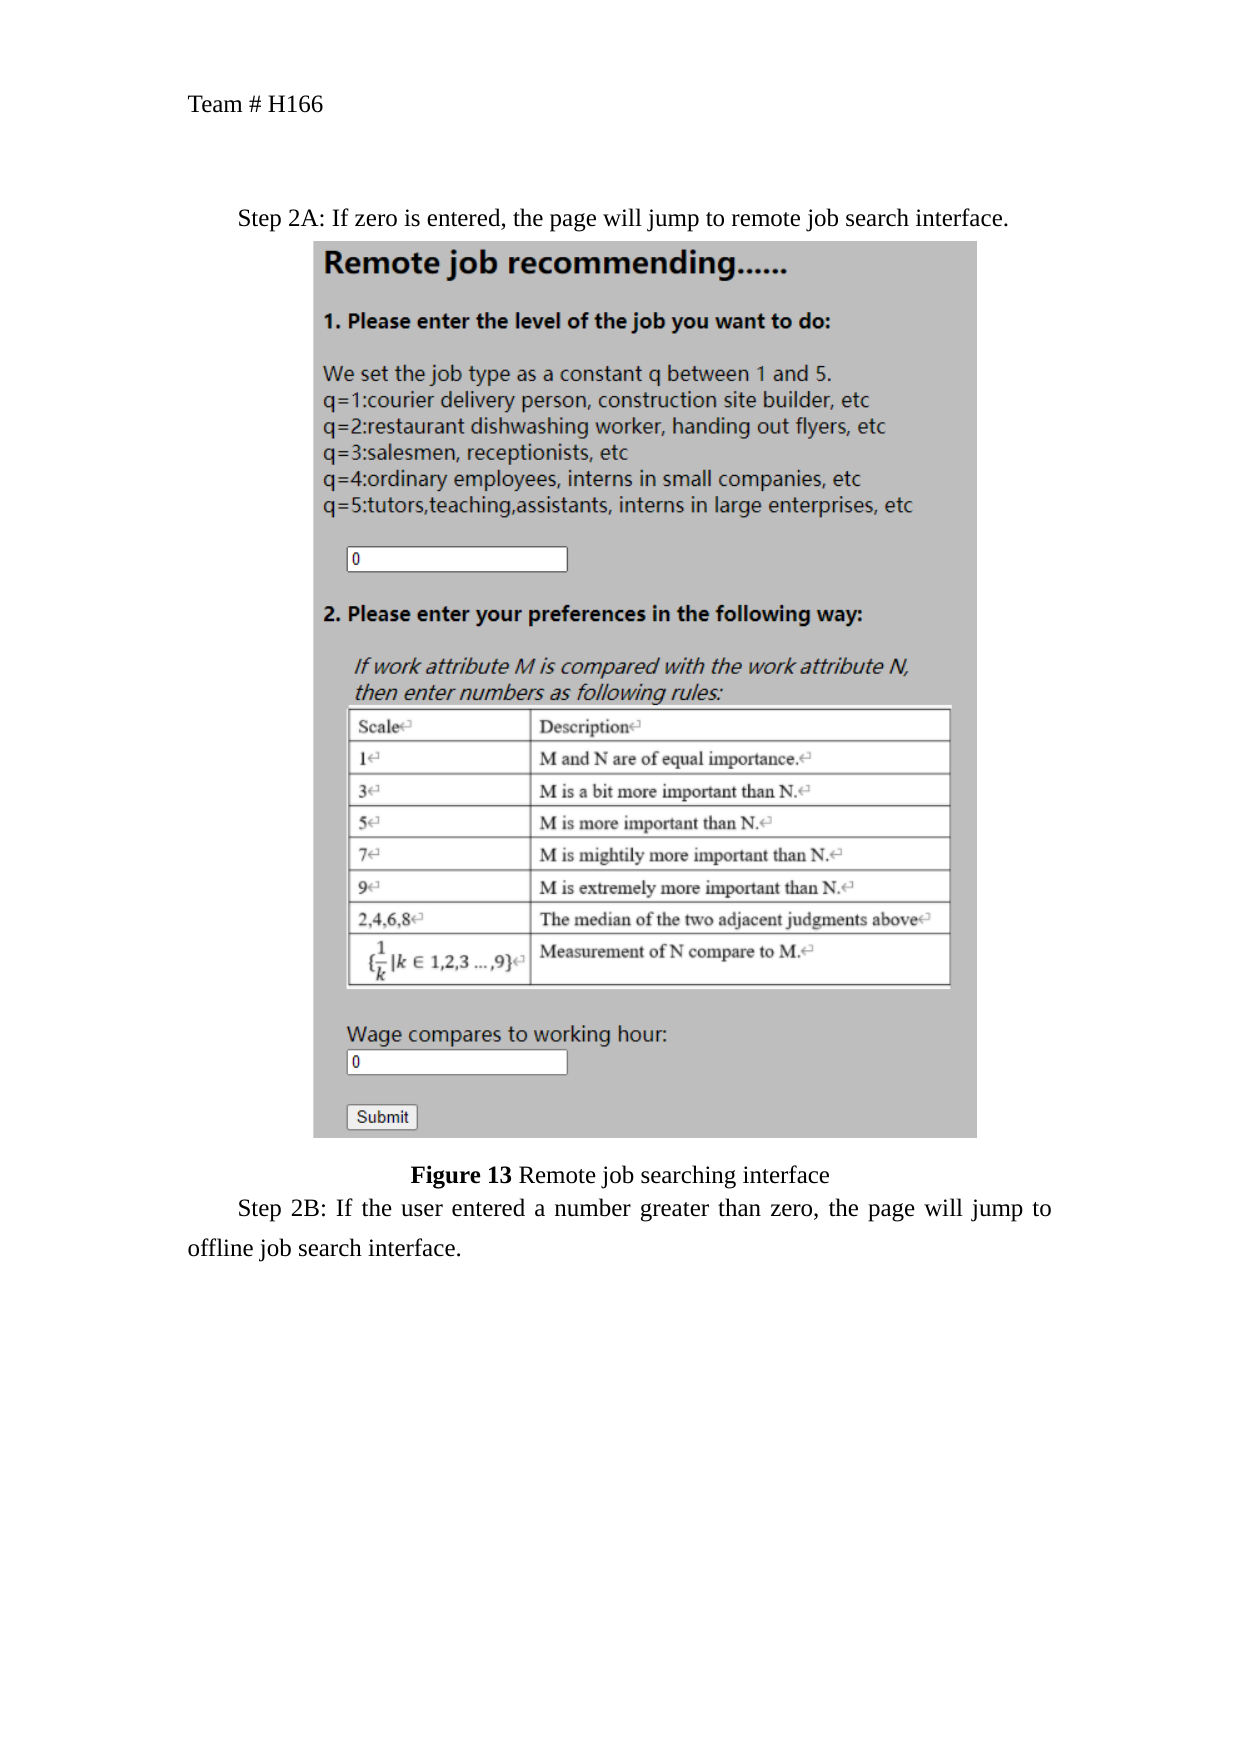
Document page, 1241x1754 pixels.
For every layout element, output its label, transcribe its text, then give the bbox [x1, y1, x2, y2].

text Figure 13 Remote job searching interface [187, 1158, 1053, 1191]
text Step 2A: If zero is entered, the page will jump to remote job search interface. [187, 202, 1053, 234]
picture [313, 241, 977, 1138]
text Step 2B: If the user entered a number greater than zero, the page will jump to offline job search interface. [187, 1191, 1053, 1264]
